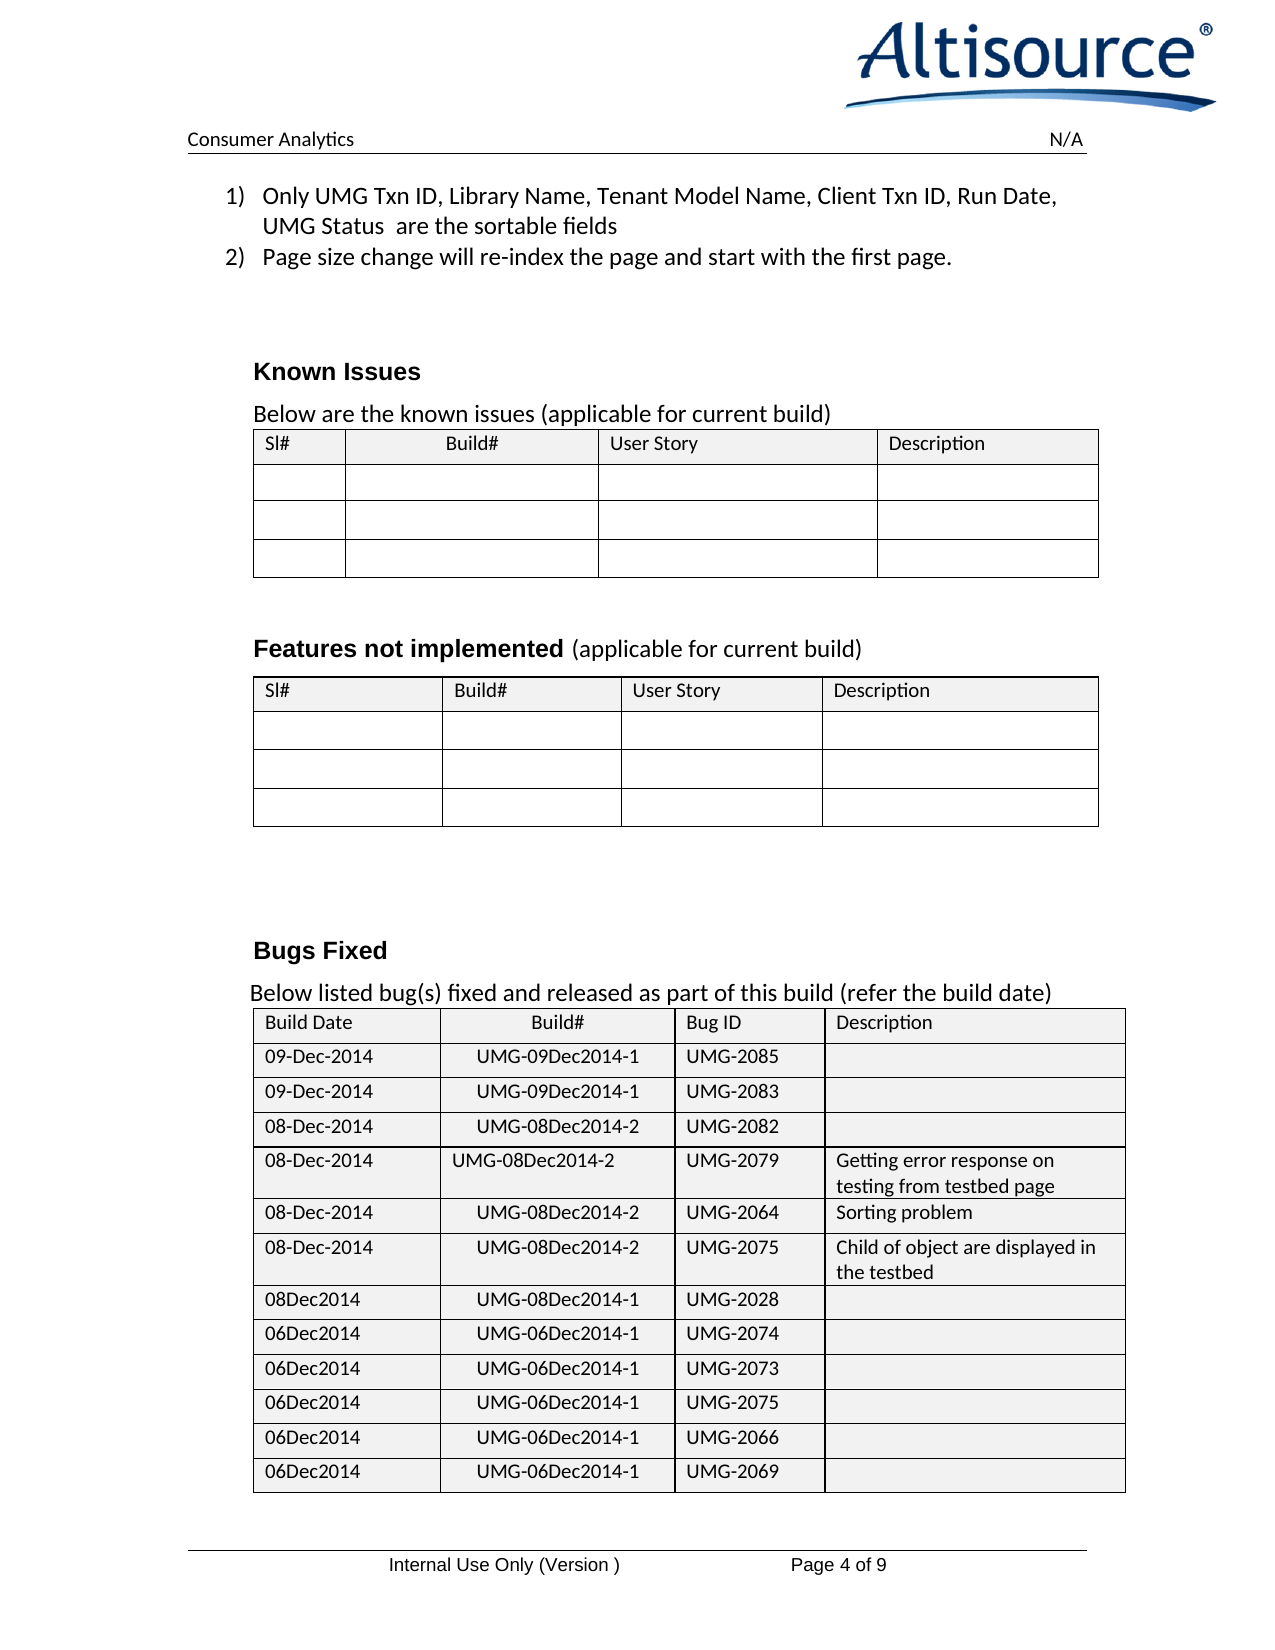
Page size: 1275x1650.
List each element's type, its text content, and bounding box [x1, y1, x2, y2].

table_cell Getting error response on testing from testbed page [826, 1148, 1125, 1198]
text Below listed bug(s) fixed and released as part of this build (refer the build date) [187, 978, 1087, 1008]
table_cell UMG-06Dec2014-1 [441, 1390, 674, 1423]
table_cell UMG-2064 [676, 1199, 824, 1233]
table_header Build# [443, 678, 621, 711]
table_cell UMG-2028 [676, 1286, 824, 1319]
table_cell 06Dec2014 [254, 1320, 440, 1354]
table_cell [254, 540, 345, 577]
picture [843, 13, 1217, 117]
table_cell [443, 789, 621, 826]
table_cell 08-Dec-2014 [254, 1199, 440, 1233]
subtitle Known Issues [253, 357, 1087, 386]
table_cell [826, 1390, 1125, 1423]
table_cell UMG-2073 [676, 1355, 824, 1388]
table_cell UMG-2075 [676, 1234, 824, 1285]
table_cell [826, 1320, 1125, 1354]
table_cell UMG-09Dec2014-1 [441, 1044, 674, 1077]
table_cell UMG-2066 [676, 1424, 824, 1458]
table_cell UMG-2082 [676, 1113, 824, 1146]
table_header Build Date [254, 1009, 440, 1043]
table_cell 06Dec2014 [254, 1355, 440, 1388]
table_header User Story [622, 678, 822, 711]
subtitle Bugs Fixed [253, 936, 1087, 965]
table_cell UMG-09Dec2014-1 [441, 1078, 674, 1112]
table_cell Sorting problem [826, 1199, 1125, 1233]
table_cell [622, 789, 822, 826]
table_cell [622, 712, 822, 749]
table_cell [599, 501, 877, 538]
table_header Description [878, 430, 1098, 464]
table_cell [622, 750, 822, 788]
table_cell [826, 1286, 1125, 1319]
table_cell [823, 750, 1098, 788]
table_cell 06Dec2014 [254, 1424, 440, 1458]
table_cell 08-Dec-2014 [254, 1234, 440, 1285]
table_cell UMG-2085 [676, 1044, 824, 1077]
table_cell 06Dec2014 [254, 1459, 440, 1492]
table_cell [878, 540, 1098, 577]
table_cell [823, 789, 1098, 826]
table_cell UMG-06Dec2014-1 [441, 1320, 674, 1354]
table_cell UMG-2075 [676, 1390, 824, 1423]
table_cell [599, 540, 877, 577]
table_cell [346, 501, 598, 538]
table_header Build# [346, 430, 598, 464]
table_header Sl# [254, 430, 345, 464]
table_cell UMG-08Dec2014-2 [441, 1234, 674, 1285]
table_cell 08-Dec-2014 [254, 1148, 440, 1198]
table_cell [254, 501, 345, 538]
table_cell [878, 465, 1098, 500]
table_cell [878, 501, 1098, 538]
table_cell 09-Dec-2014 [254, 1044, 440, 1077]
table_cell 09-Dec-2014 [254, 1078, 440, 1112]
table_cell [254, 750, 442, 788]
table_cell UMG-2079 [676, 1148, 824, 1198]
table_cell [826, 1113, 1125, 1146]
table_cell UMG-2069 [676, 1459, 824, 1492]
table_cell [254, 465, 345, 500]
table_cell 08-Dec-2014 [254, 1113, 440, 1146]
table_cell UMG-06Dec2014-1 [441, 1459, 674, 1492]
table_cell Child of object are displayed in the testbed [826, 1234, 1125, 1285]
subtitle Features not implemented (applicable for current build) [253, 633, 1087, 664]
table_cell UMG-06Dec2014-1 [441, 1424, 674, 1458]
table_header Description [826, 1009, 1125, 1043]
table_header User Story [599, 430, 877, 464]
table_cell [823, 712, 1098, 749]
table_cell [826, 1078, 1125, 1112]
text Below are the known issues (applicable for current build) [187, 399, 1087, 429]
table_cell UMG-08Dec2014-2 [441, 1199, 674, 1233]
list Page size change will re-index the page and start with the first page. [225, 241, 1087, 271]
table_header Description [823, 678, 1098, 711]
table_cell [599, 465, 877, 500]
table_cell UMG-08Dec2014-2 [441, 1148, 674, 1198]
table_cell UMG-2074 [676, 1320, 824, 1354]
table_cell UMG-06Dec2014-1 [441, 1355, 674, 1388]
table_cell [826, 1355, 1125, 1388]
table_cell [254, 789, 442, 826]
table_cell [826, 1424, 1125, 1458]
table_cell [254, 712, 442, 749]
table_header Build# [441, 1009, 674, 1043]
table_cell [826, 1044, 1125, 1077]
table_cell 06Dec2014 [254, 1390, 440, 1423]
table_cell UMG-08Dec2014-2 [441, 1113, 674, 1146]
table_cell [443, 750, 621, 788]
table_cell UMG-08Dec2014-1 [441, 1286, 674, 1319]
list Only UMG Txn ID, Library Name, Tenant Model Name, Client Txn ID, Run Date, UMG Status are the sortable fields [225, 180, 1087, 241]
table_header Sl# [254, 678, 442, 711]
table_header Bug ID [676, 1009, 824, 1043]
table_cell [346, 540, 598, 577]
table_cell [346, 465, 598, 500]
table_cell [826, 1459, 1125, 1492]
table_cell 08Dec2014 [254, 1286, 440, 1319]
table_cell UMG-2083 [676, 1078, 824, 1112]
table_cell [443, 712, 621, 749]
